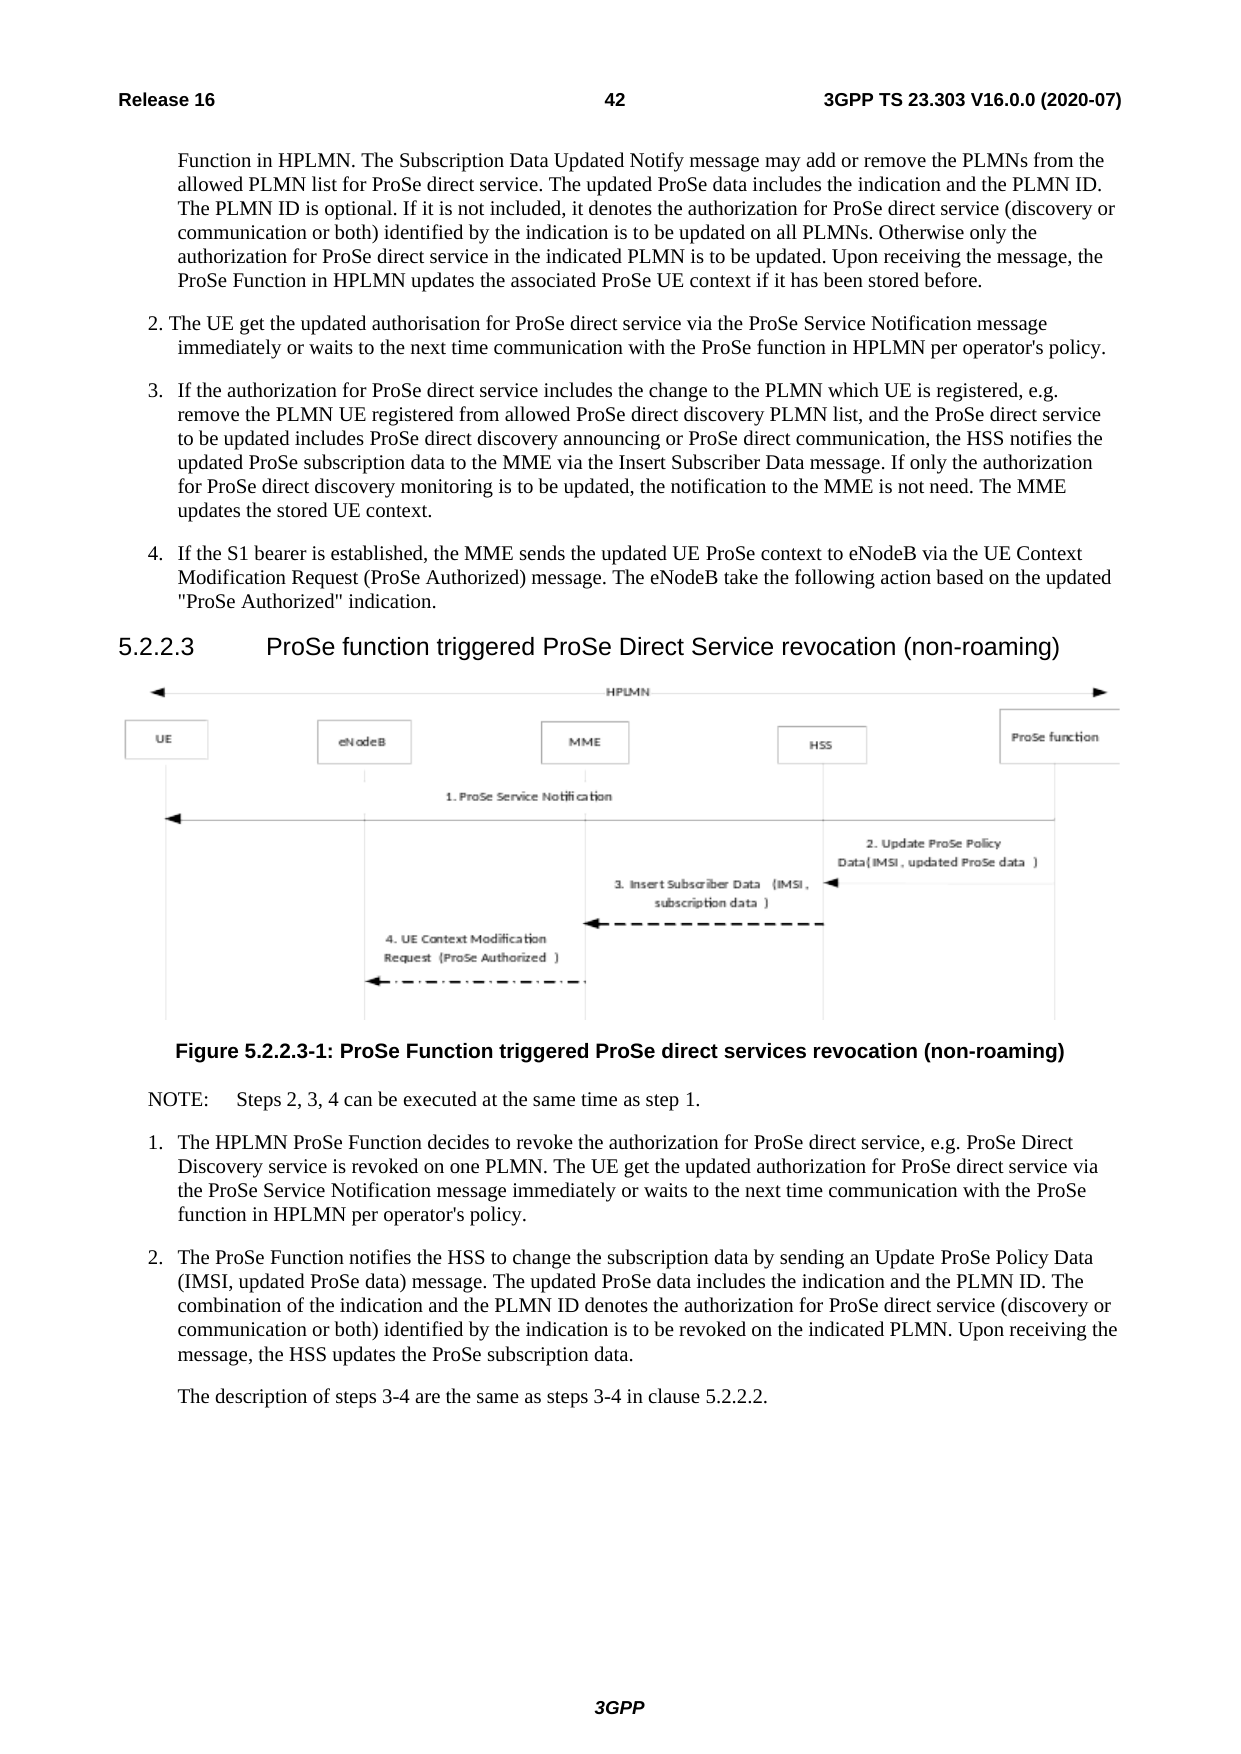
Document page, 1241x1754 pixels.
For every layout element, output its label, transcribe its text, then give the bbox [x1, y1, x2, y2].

text 1. The HPLMN ProSe Function decides to revoke the authorization for ProSe direct service, e.g. ProSe Direct Discovery service is revoked on one PLMN. The UE get the updated authorization for ProSe direct service via the ProSe Service Notification message immediately or waits to the next time communication with the ProSe function in HPLMN per operator's policy. [148, 1130, 1122, 1226]
text 4. If the S1 bearer is established, the MME sends the updated UE ProSe context to eNodeB via the UE Context Modification Request (ProSe Authorized) message. The eNodeB take the following action based on the updated "ProSe Authorized" indication. [148, 541, 1122, 613]
text The description of steps 3-4 are the same as steps 3-4 in clause 5.2.2.2. [148, 1384, 1122, 1408]
text Figure 5.2.2.3-1: ProSe Function triggered ProSe direct services revocation (non-roaming) [118, 1038, 1122, 1062]
subtitle 5.2.2.3 ProSe function triggered ProSe Direct Service revocation (non-roaming) [118, 632, 1122, 660]
text NOTE: Steps 2, 3, 4 can be executed at the same time as step 1. [148, 1087, 1122, 1111]
text 3. If the authorization for ProSe direct service includes the change to the PLMN which UE is registered, e.g. remove the PLMN UE registered from allowed ProSe direct discovery PLMN list, and the ProSe direct service to be updated includes ProSe direct discovery announcing or ProSe direct communication, the HSS notifies the updated ProSe subscription data to the MME via the Insert Subscriber Data message. If only the authorization for ProSe direct discovery monitoring is to be updated, the notification to the MME is not need. The MME updates the stored UE context. [148, 377, 1122, 522]
text 2. The ProSe Function notifies the HSS to change the subscription data by sending an Update ProSe Policy Data (IMSI, updated ProSe data) message. The updated ProSe data includes the indication and the PLMN ID. The combination of the indication and the PLMN ID denotes the authorization for ProSe direct service (discovery or communication or both) identified by the indication is to be revoked on the indicated PLMN. Upon receiving the message, the HSS updates the ProSe subscription data. [148, 1245, 1122, 1366]
text 2. The UE get the updated authorisation for ProSe direct service via the ProSe Service Notification message immediately or waits to the next time communication with the ProSe function in HPLMN per operator's policy. [148, 311, 1122, 359]
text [148, 147, 1122, 292]
